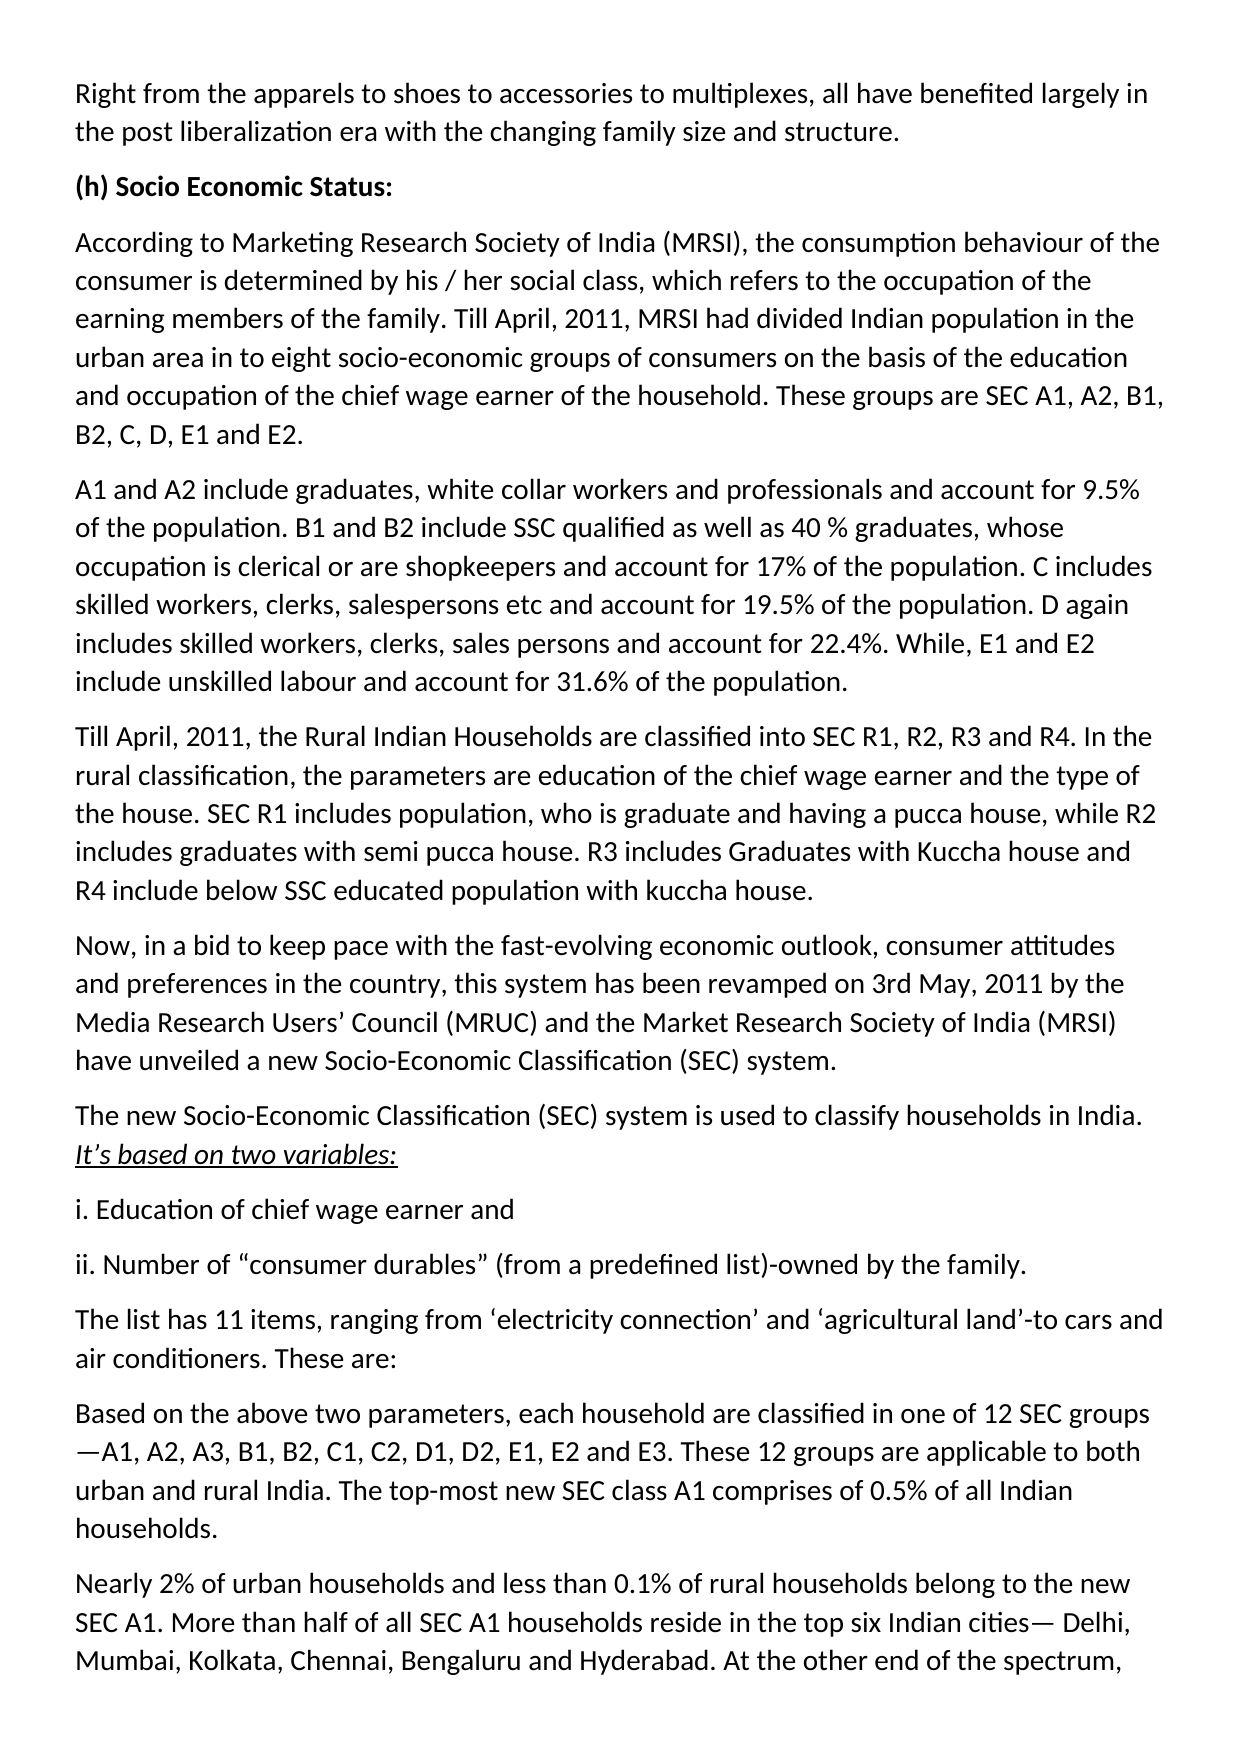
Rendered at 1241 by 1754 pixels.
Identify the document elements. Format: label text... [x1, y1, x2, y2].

text Till April, 2011, the Rural Indian Households are classified into SEC R1, R2, R3 and R4. In the rural classification, the parameters are education of the chief wage earner and the type of the house. SEC R1 includes population, who is graduate and having a pucca house, while R2 includes graduates with semi pucca house. R3 includes Graduates with Kuccha house and R4 include below SSC educated population with kuccha house. [75, 718, 1165, 908]
text (h) Socio Economic Status: [75, 168, 1165, 204]
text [75, 1565, 1165, 1678]
text Now, in a bid to keep pace with the fast-evolving economic outlook, consumer attitudes and preferences in the country, this system has been revamped on 3rd May, 2011 by the Media Research Users’ Council (MRUC) and the Market Research Society of India (MRSI) have unveiled a new Socio-Economic Classification (SEC) system. [75, 927, 1165, 1078]
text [75, 75, 1165, 149]
text ii. Number of “consumer durables” (from a predefined list)-owned by the family. [75, 1246, 1165, 1282]
text i. Education of chief wage earner and [75, 1191, 1165, 1227]
text The list has 11 items, ranging from ‘electricity connection’ and ‘agricultural land’-to cars and air conditioners. These are: [75, 1301, 1165, 1375]
text The new Socio-Economic Classification (SEC) system is used to classify households in India. It’s based on two variables: [75, 1097, 1165, 1172]
text According to Marketing Research Society of India (MRSI), the consumption behaviour of the consumer is determined by his / her social class, which refers to the occupation of the earning members of the family. Till April, 2011, MRSI had divided Indian population in the urban area in to eight socio-economic groups of consumers on the basis of the education and occupation of the chief wage earner of the household. These groups are SEC A1, A2, B1, B2, C, D, E1 and E2. [75, 224, 1165, 451]
text A1 and A2 include graduates, white collar workers and professionals and account for 9.5% of the population. B1 and B2 include SSC qualified as well as 40 % graduates, whose occupation is clerical or are shopkeepers and account for 17% of the population. C includes skilled workers, clerks, salespersons etc and account for 19.5% of the population. D again includes skilled workers, clerks, sales persons and account for 22.4%. While, E1 and E2 include unskilled labour and account for 31.6% of the population. [75, 471, 1165, 699]
text Based on the above two parameters, each household are classified in one of 12 SEC groups—A1, A2, A3, B1, B2, C1, C2, D1, D2, E1, E2 and E3. These 12 groups are applicable to both urban and rural India. The top-most new SEC class A1 comprises of 0.5% of all Indian households. [75, 1395, 1165, 1546]
